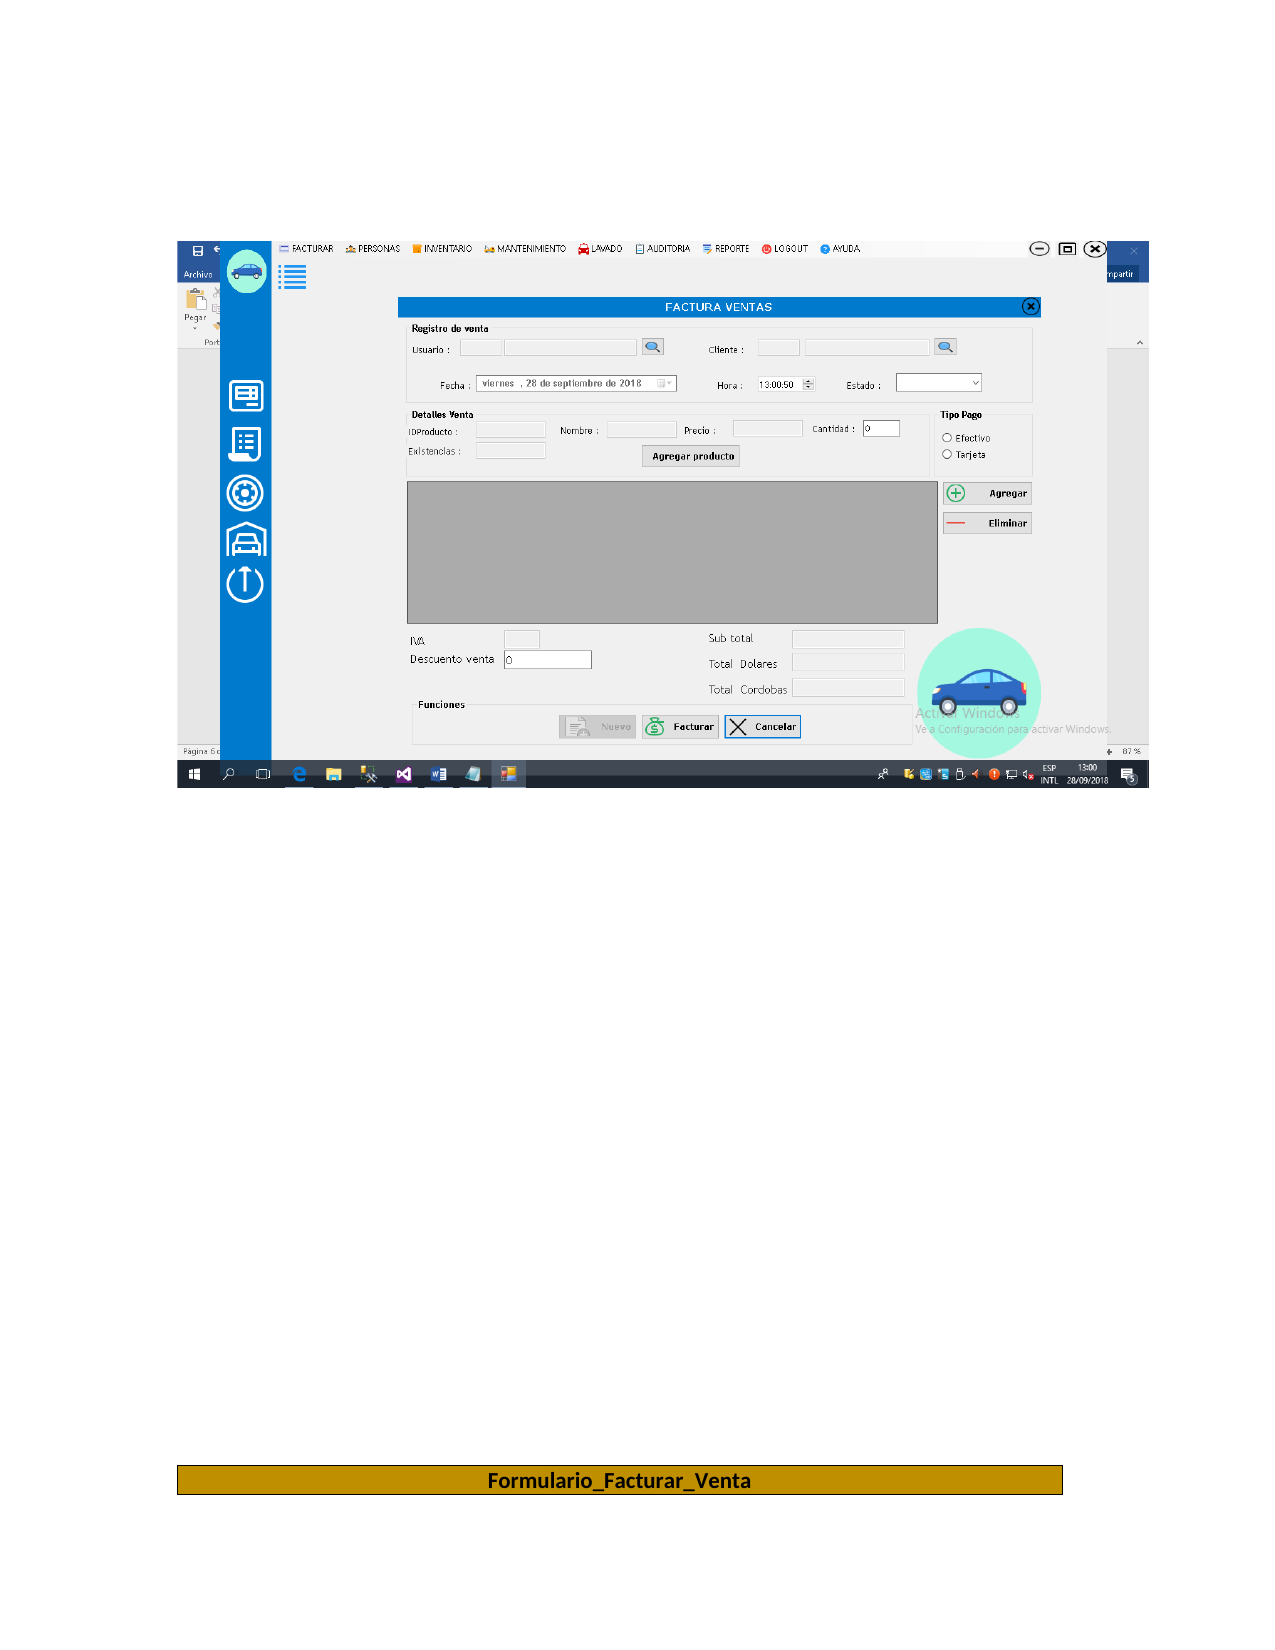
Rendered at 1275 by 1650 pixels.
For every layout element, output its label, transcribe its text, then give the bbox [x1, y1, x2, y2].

table_header Formulario_Facturar_Venta [178, 1466, 1062, 1494]
picture [177, 241, 1149, 788]
